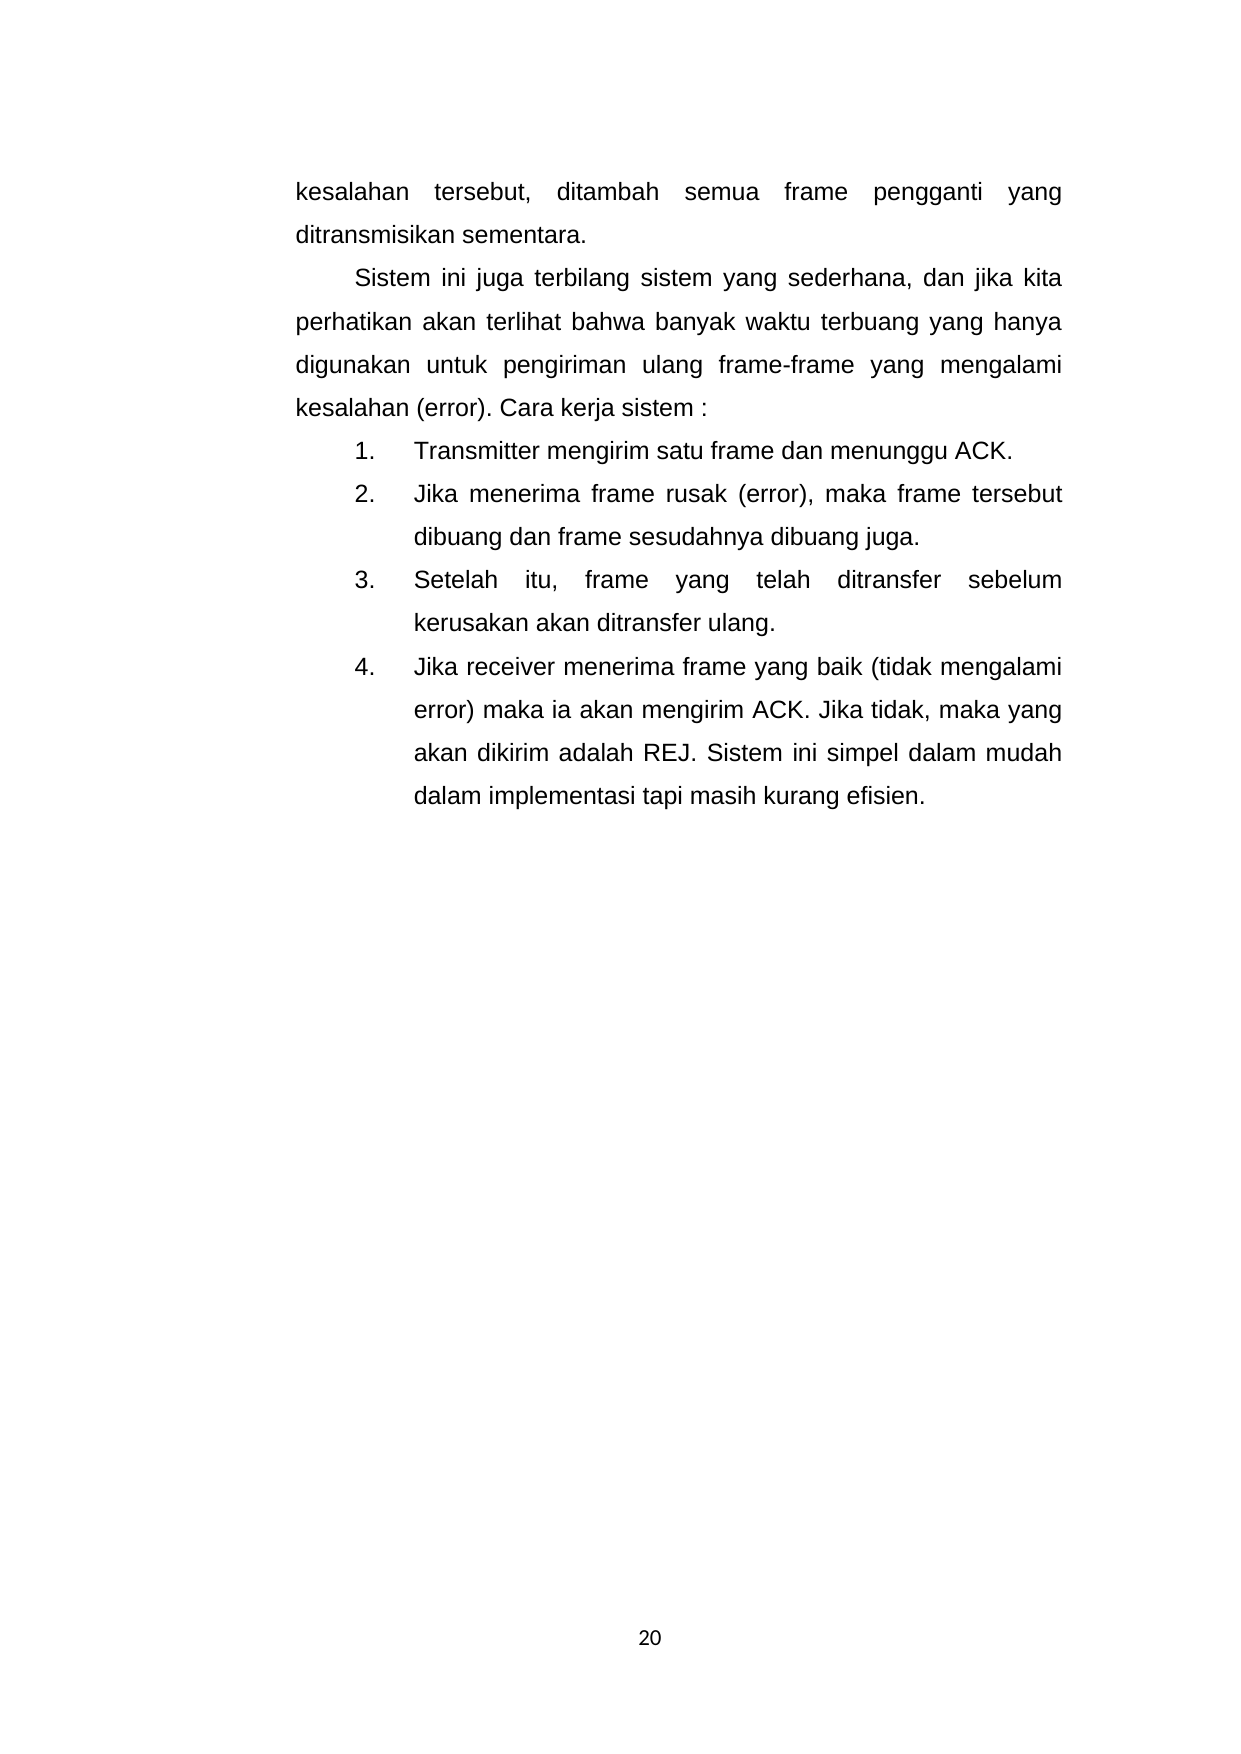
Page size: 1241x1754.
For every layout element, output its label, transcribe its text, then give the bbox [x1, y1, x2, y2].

list Transmitter mengirim satu frame dan menunggu ACK. [354, 436, 1063, 465]
list Jika receiver menerima frame yang baik (tidak mengalami error) maka ia akan mengirim ACK. Jika tidak, maka yang akan dikirim adalah REJ. Sistem ini simpel dalam mudah dalam implementasi tapi masih kurang efisien. [354, 652, 1063, 810]
list Jika menerima frame rusak (error), maka frame tersebut dibuang dan frame sesudahnya dibuang juga. [354, 479, 1063, 551]
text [295, 177, 1063, 249]
list Setelah itu, frame yang telah ditransfer sebelum kerusakan akan ditransfer ulang. [354, 565, 1063, 637]
text Sistem ini juga terbilang sistem yang sederhana, dan jika kita perhatikan akan terlihat bahwa banyak waktu terbuang yang hanya digunakan untuk pengiriman ulang frame-frame yang mengalami kesalahan (error). Cara kerja sistem : [295, 263, 1063, 422]
